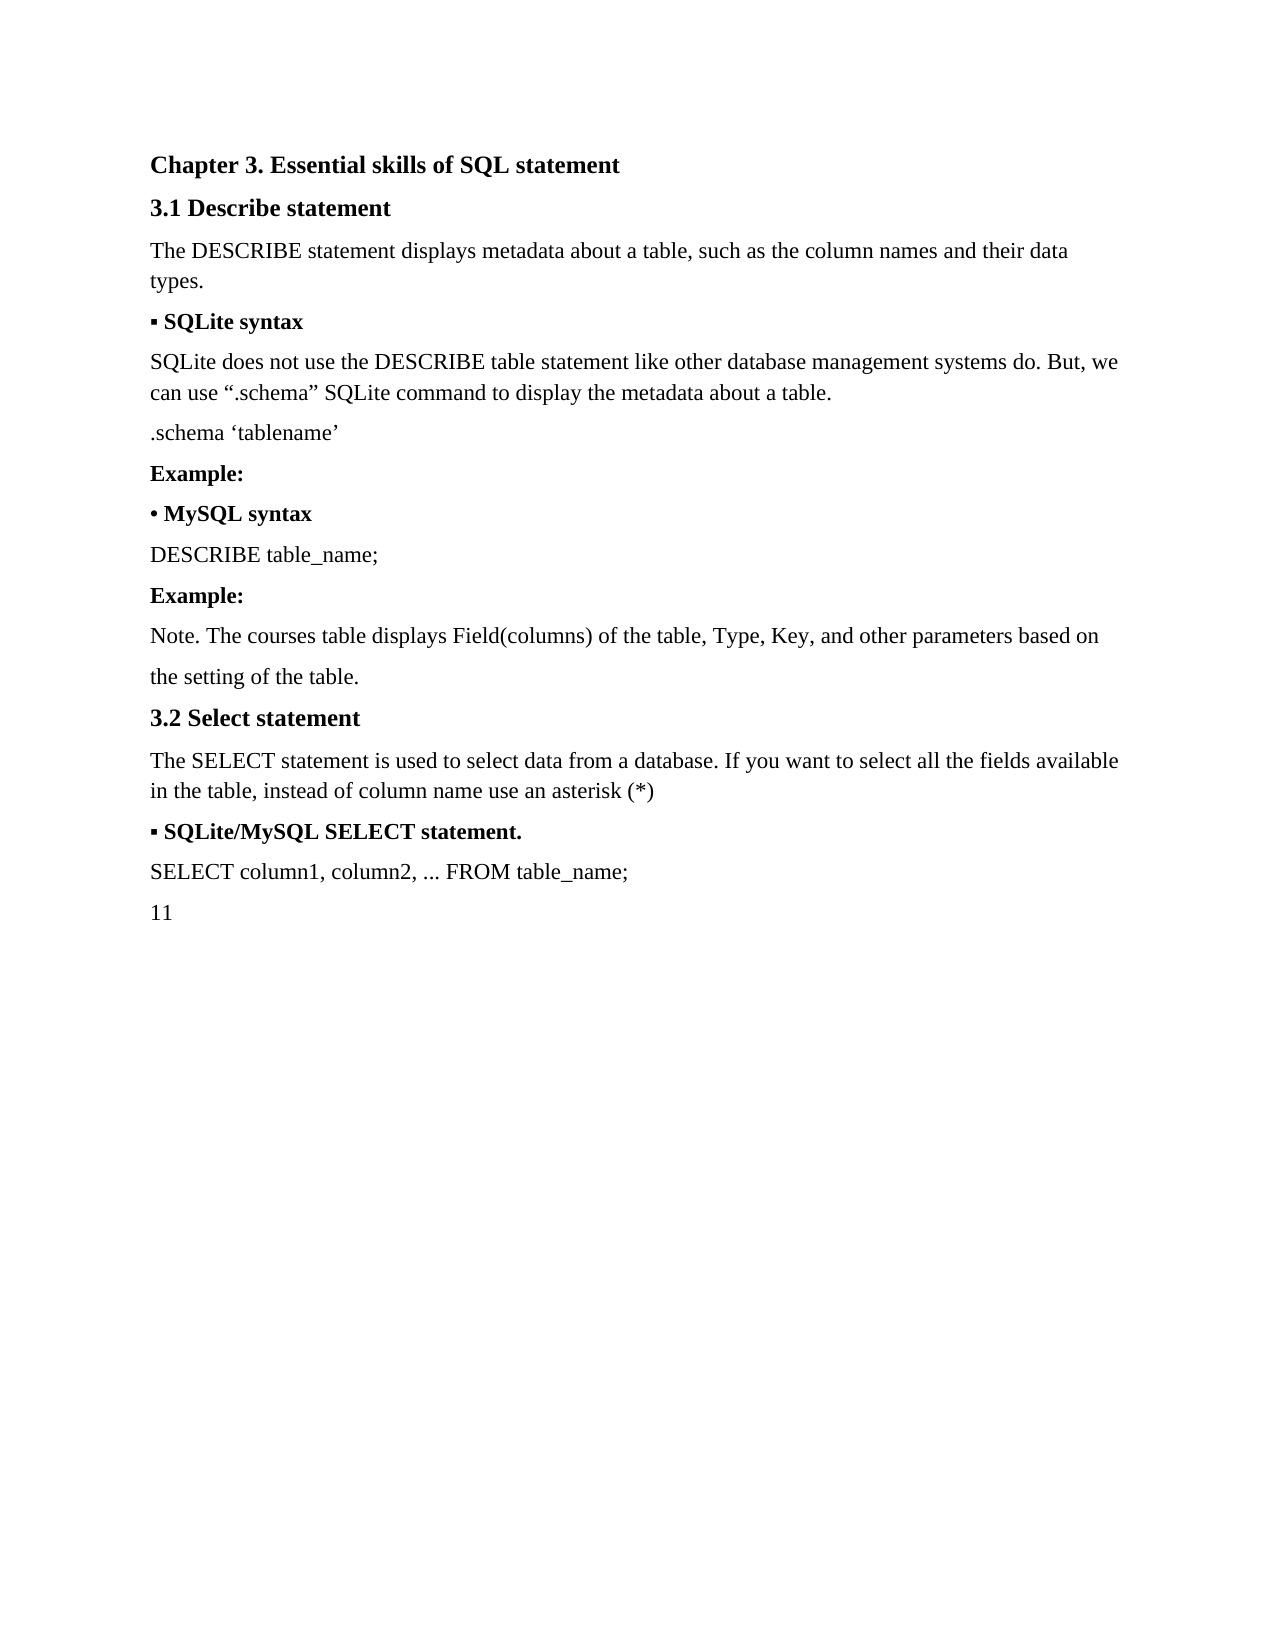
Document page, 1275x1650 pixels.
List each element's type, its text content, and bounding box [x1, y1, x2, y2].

text The DESCRIBE statement displays metadata about a table, such as the column names and their data types. [150, 237, 1125, 293]
text Chapter 3. Essential skills of SQL statement [150, 150, 1125, 179]
text SELECT column1, column2, ... FROM table_name; [150, 858, 1125, 885]
text ▪ SQLite/MySQL SELECT statement. [150, 818, 1125, 844]
text 3.2 Select statement [150, 703, 1125, 732]
text 11 [150, 899, 1125, 925]
text Example: [150, 582, 1125, 608]
text .schema ‘tablename’ [150, 419, 1125, 446]
text ▪ SQLite syntax [150, 308, 1125, 334]
text • MySQL syntax [150, 500, 1125, 527]
text SQLite does not use the DESCRIBE table statement like other database management systems do. But, we can use “.schema” SQLite command to display the metadata about a table. [150, 348, 1125, 405]
text 3.1 Describe statement [150, 193, 1125, 222]
text DESCRIBE table_name; [150, 541, 1125, 567]
text Note. The courses table displays Field(columns) of the table, Type, Key, and other parameters based on [150, 622, 1125, 649]
text the setting of the table. [150, 663, 1125, 689]
text The SELECT statement is used to select data from a database. If you want to select all the fields available in the table, instead of column name use an asterisk (*) [150, 747, 1125, 803]
text Example: [150, 460, 1125, 486]
